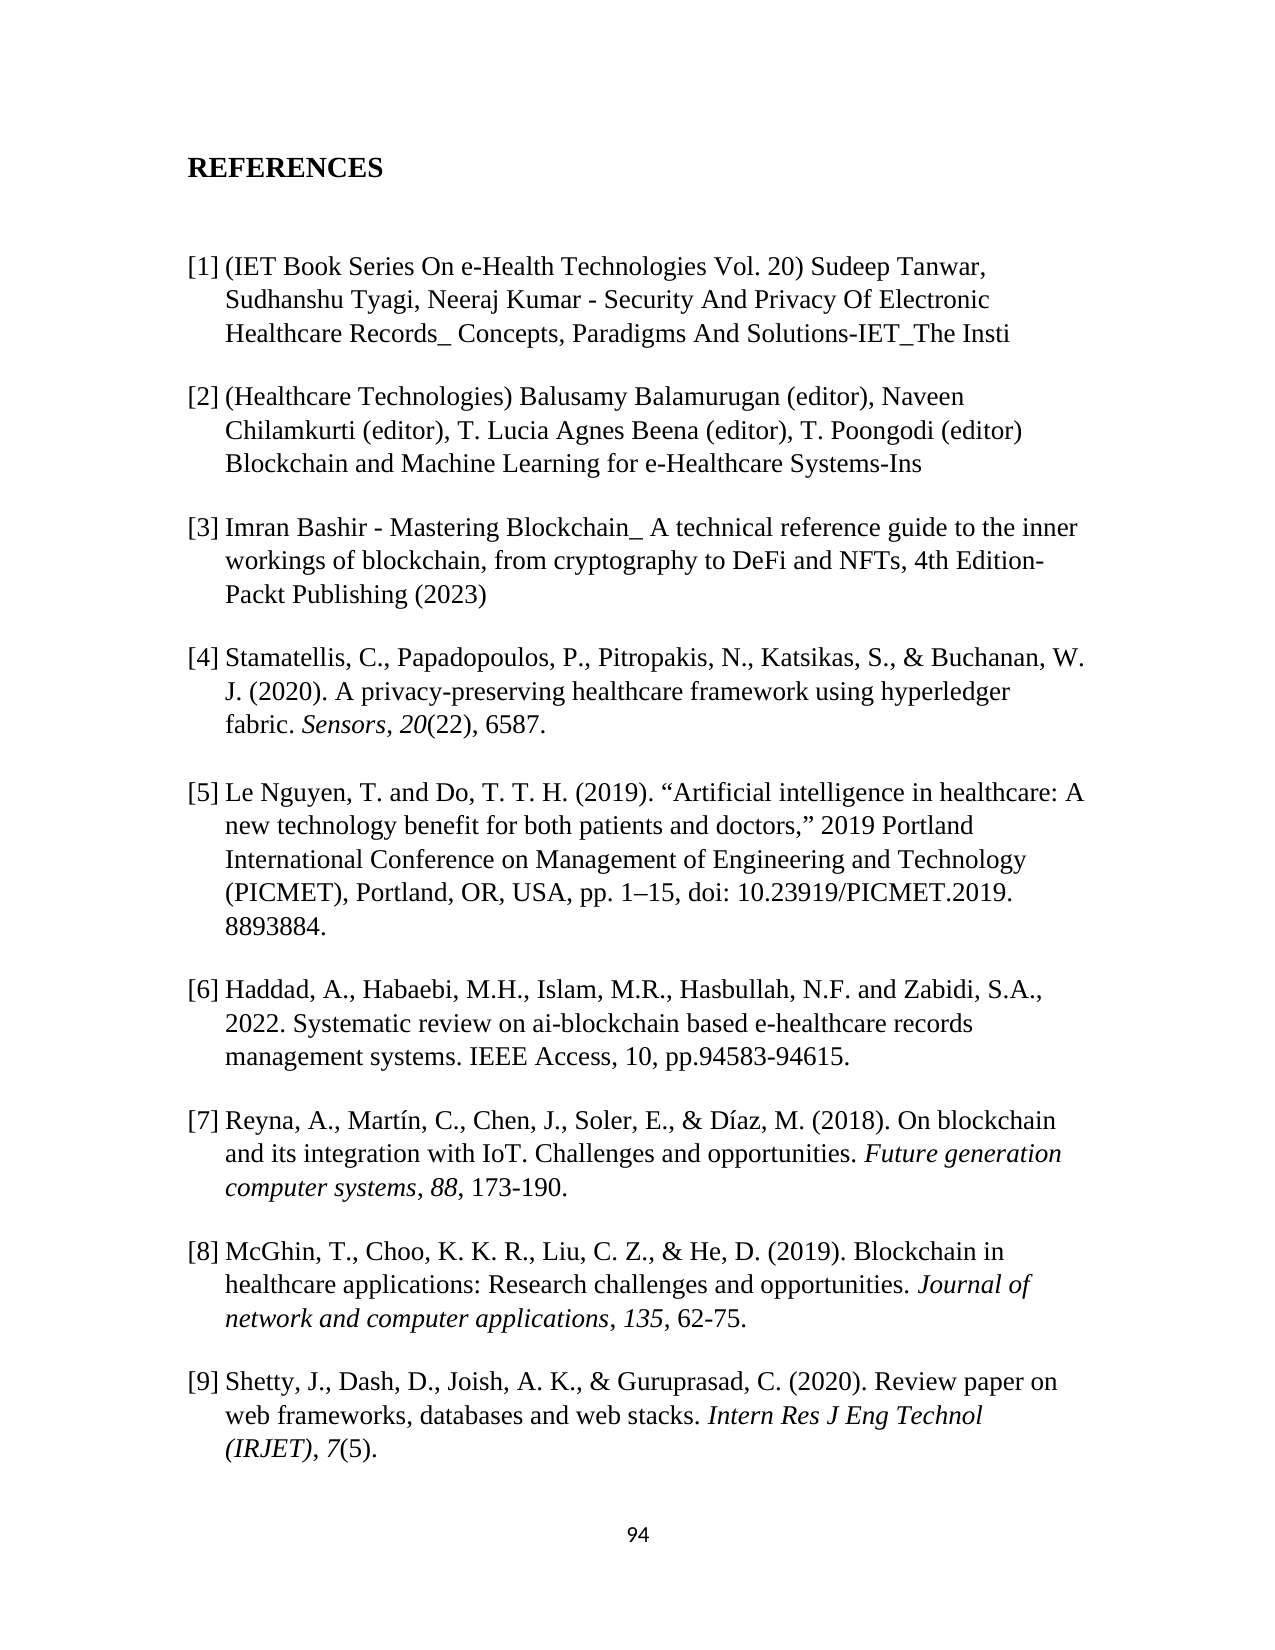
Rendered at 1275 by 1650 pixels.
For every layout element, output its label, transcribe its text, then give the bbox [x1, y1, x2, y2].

list Reyna, A., Martín, C., Chen, J., Soler, E., & Díaz, M. (2018). On blockchain and its integration with IoT. Challenges and opportunities. Future generation computer systems, 88, 173-190.‏ [187, 1104, 1087, 1232]
list (IET Book Series On e-Health Technologies Vol. 20) Sudeep Tanwar, Sudhanshu Tyagi, Neeraj Kumar - Security And Privacy Of Electronic Healthcare Records_ Concepts, Paradigms And Solutions-IET_The Insti [187, 250, 1087, 378]
list (Healthcare Technologies) Balusamy Balamurugan (editor), Naveen Chilamkurti (editor), T. Lucia Agnes Beena (editor), T. Poongodi (editor) Blockchain and Machine Learning for e-Healthcare Systems-Ins [187, 380, 1087, 509]
list Shetty, J., Dash, D., Joish, A. K., & Guruprasad, C. (2020). Review paper on web frameworks, databases and web stacks. Intern Res J Eng Technol (IRJET), 7(5).‏ [187, 1365, 1087, 1494]
text REFERENCES [187, 150, 1087, 183]
list McGhin, T., Choo, K. K. R., Liu, C. Z., & He, D. (2019). Blockchain in healthcare applications: Research challenges and opportunities. Journal of network and computer applications, 135, 62-75.‏ [187, 1235, 1087, 1363]
list Le Nguyen, T. and Do, T. T. H. (2019). “Artificial intelligence in healthcare: A new technology benefit for both patients and doctors,” 2019 Portland International Conference on Management of Engineering and Technology (PICMET), Portland, OR, USA, pp. 1–15, doi: 10.23919/PICMET.2019. 8893884. [187, 776, 1087, 971]
list Haddad, A., Habaebi, M.H., Islam, M.R., Hasbullah, N.F. and Zabidi, S.A., 2022. Systematic review on ai-blockchain based e-healthcare records management systems. IEEE Access, 10, pp.94583-94615. [187, 973, 1087, 1102]
list Stamatellis, C., Papadopoulos, P., Pitropakis, N., Katsikas, S., & Buchanan, W. J. (2020). A privacy-preserving healthcare framework using hyperledger fabric. Sensors, 20(22), 6587.‏ [187, 642, 1087, 740]
list Imran Bashir - Mastering Blockchain_ A technical reference guide to the inner workings of blockchain, from cryptography to DeFi and NFTs, 4th Edition-Packt Publishing (2023) [187, 511, 1087, 639]
